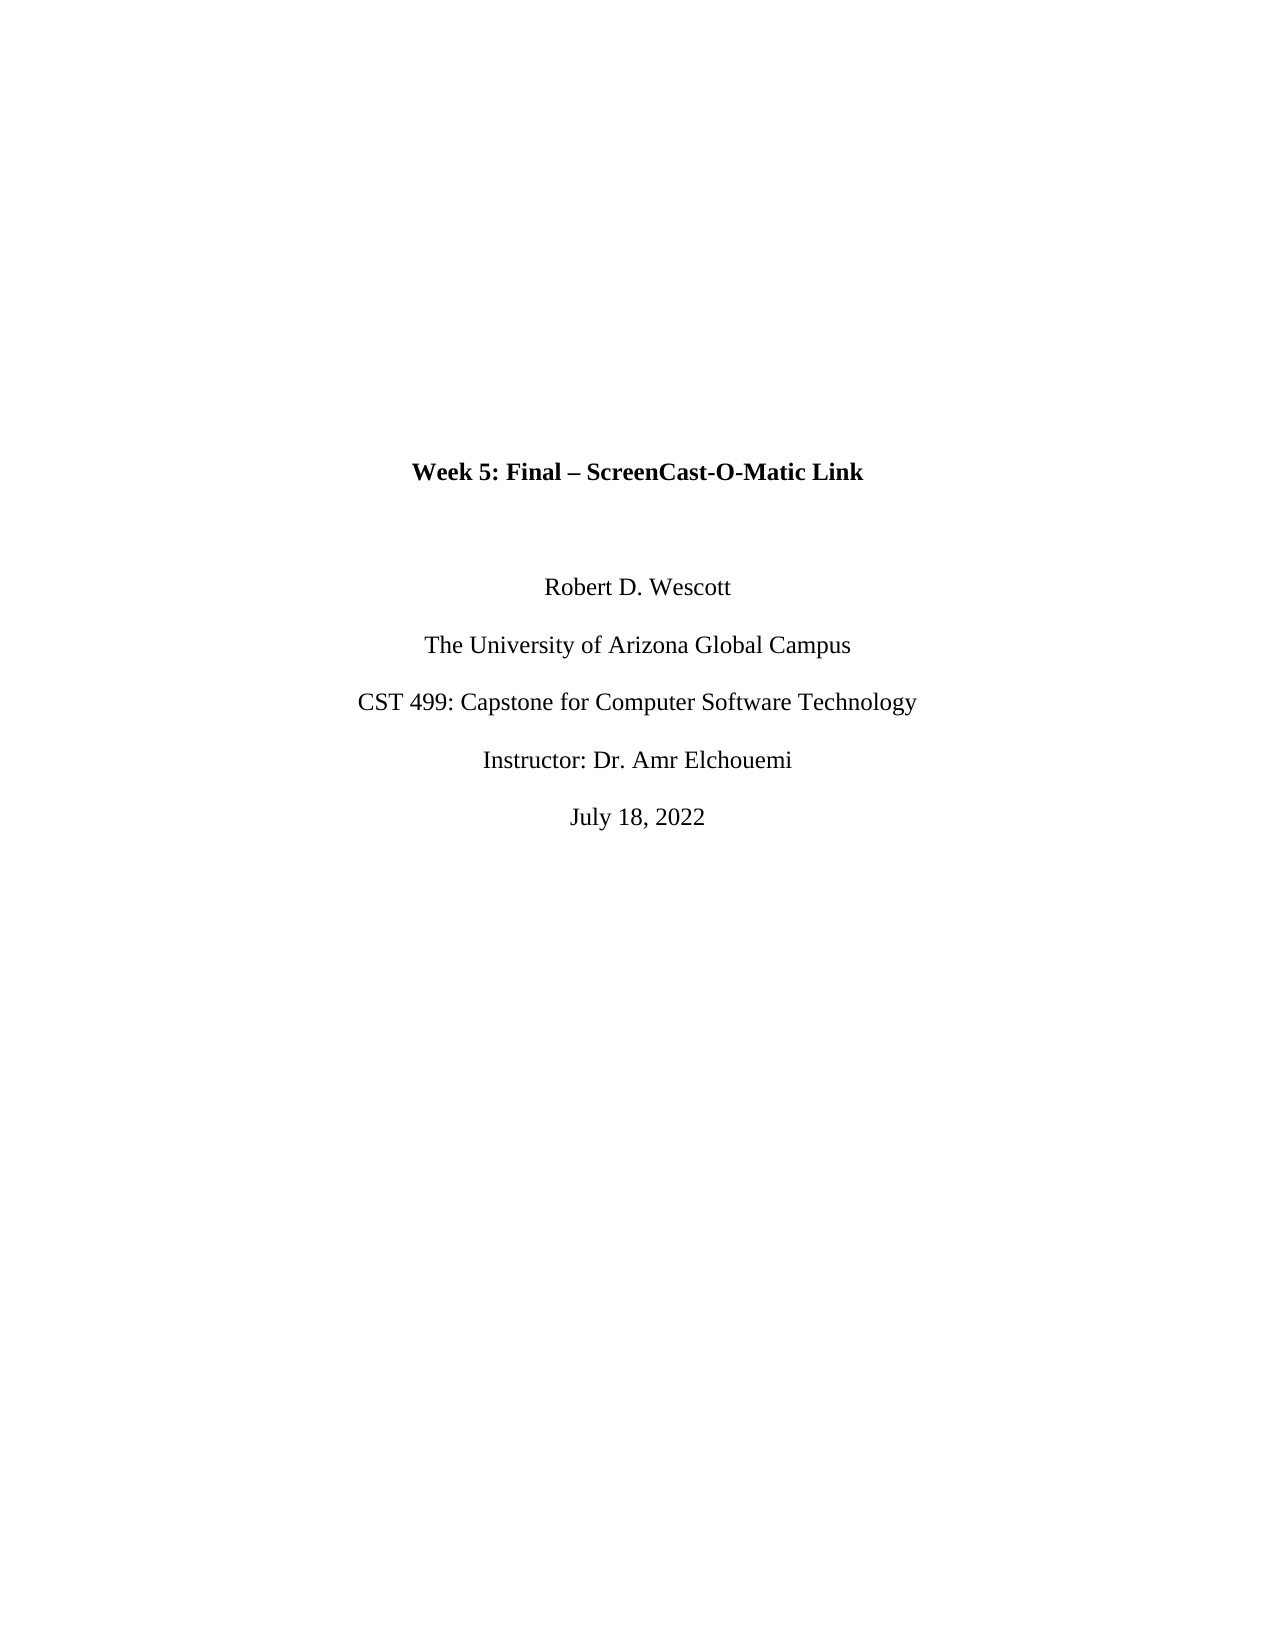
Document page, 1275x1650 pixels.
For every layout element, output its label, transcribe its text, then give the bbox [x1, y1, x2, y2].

title Robert D. Wescott [150, 572, 1125, 601]
title CST 499: Capstone for Computer Software Technology [150, 687, 1125, 716]
title The University of Arizona Global Campus [150, 630, 1125, 659]
title Week 5: Final – ScreenCast-O-Matic Link [150, 457, 1125, 486]
title Instructor: Dr. Amr Elchouemi [150, 745, 1125, 774]
title July 18, 2022 [150, 802, 1125, 831]
